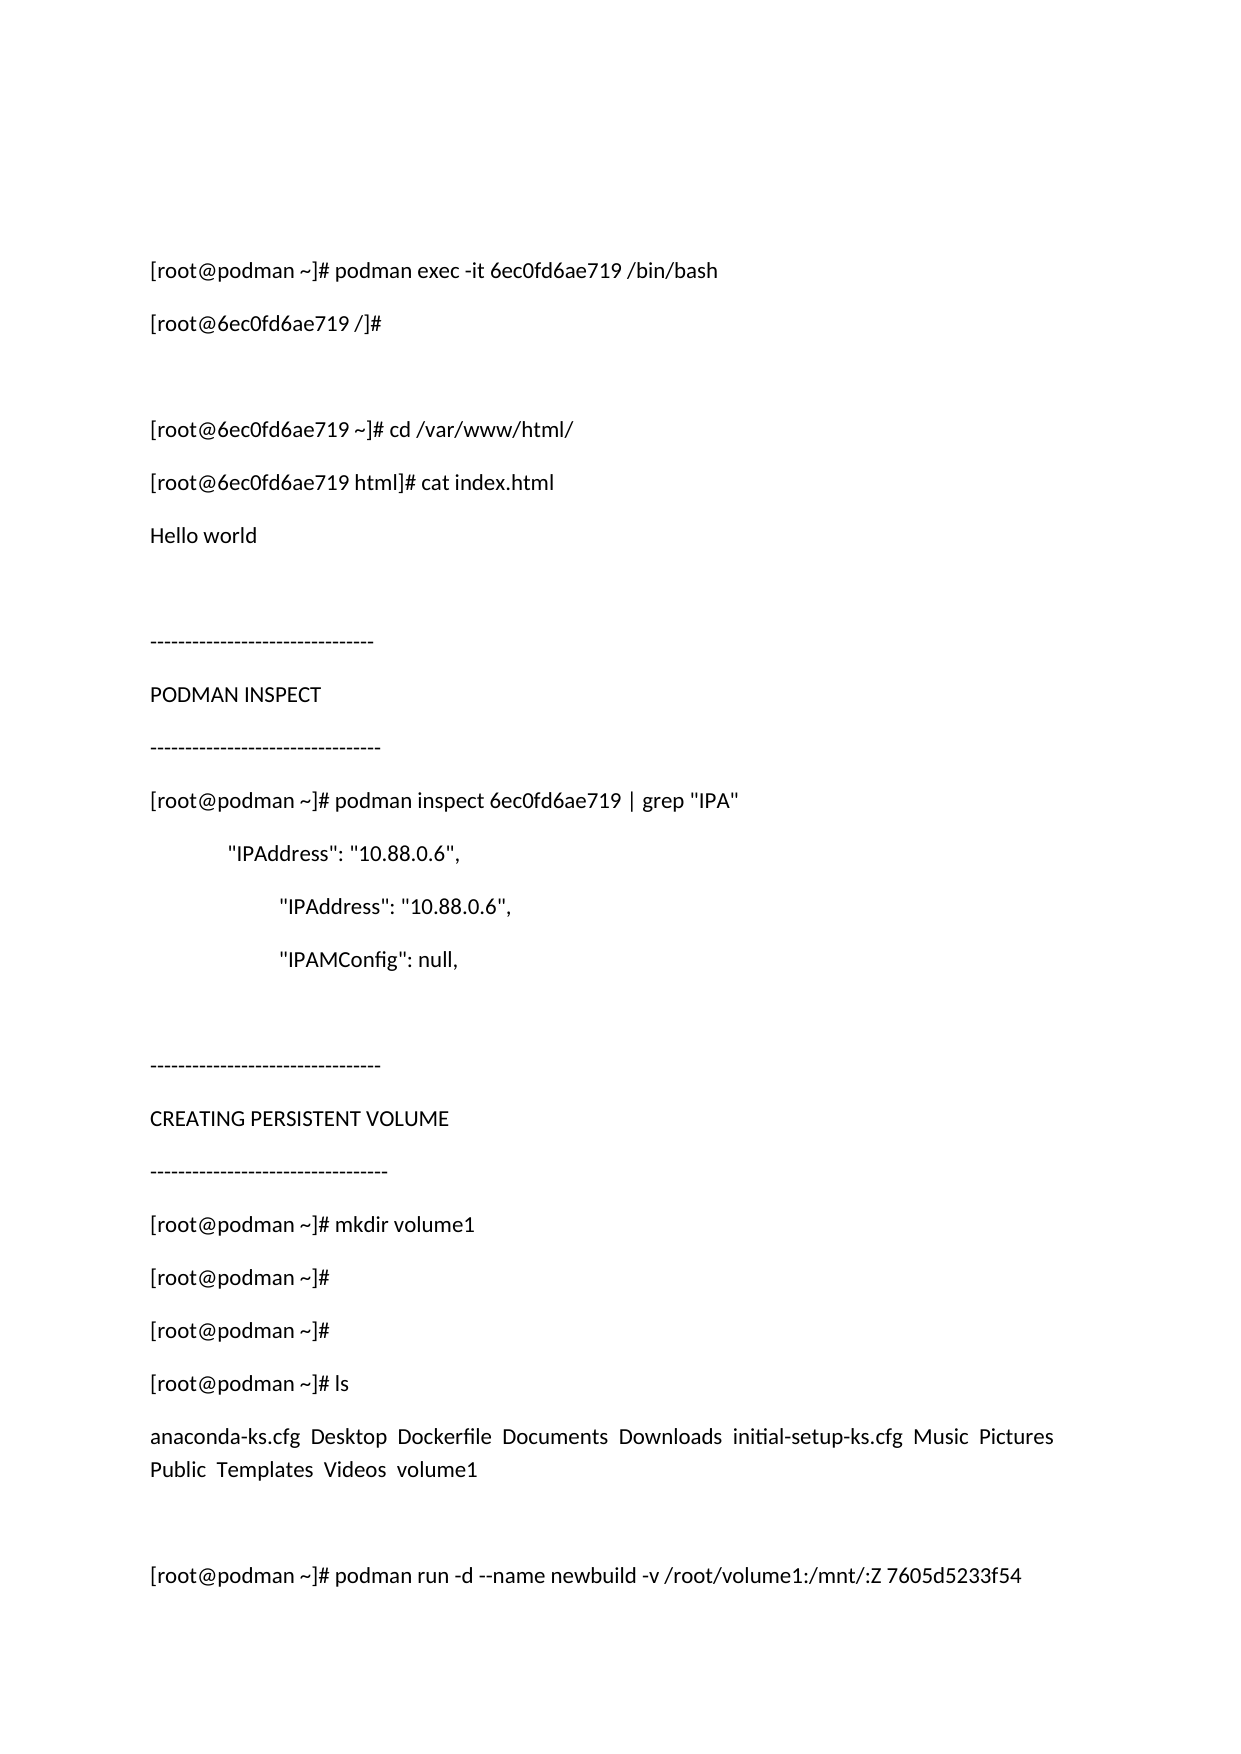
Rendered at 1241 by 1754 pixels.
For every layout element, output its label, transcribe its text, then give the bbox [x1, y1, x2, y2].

text [root@podman ~]# ls [150, 1369, 1090, 1397]
text CREATING PERSISTENT VOLUME [150, 1104, 1090, 1132]
text [root@6ec0fd6ae719 ~]# cd /var/www/html/ [150, 415, 1090, 443]
text PODMAN INSPECT [150, 680, 1090, 708]
text [root@6ec0fd6ae719 /]# [150, 309, 1090, 337]
text --------------------------------- [150, 1051, 1090, 1079]
text "IPAddress": "10.88.0.6", [150, 839, 1090, 867]
text [root@podman ~]# mkdir volume1 [150, 1210, 1090, 1238]
text ---------------------------------- [150, 1157, 1090, 1185]
text [root@podman ~]# podman inspect 6ec0fd6ae719 | grep "IPA" [150, 786, 1090, 814]
text [root@podman ~]# [150, 1263, 1090, 1291]
text Hello world [150, 521, 1090, 549]
text [root@podman ~]# [150, 1316, 1090, 1344]
text "IPAMConfig": null, [150, 945, 1090, 973]
text [root@podman ~]# podman exec -it 6ec0fd6ae719 /bin/bash [150, 256, 1090, 284]
text -------------------------------- [150, 627, 1090, 655]
text --------------------------------- [150, 733, 1090, 761]
text "IPAddress": "10.88.0.6", [150, 892, 1090, 920]
text [root@podman ~]# podman run -d --name newbuild -v /root/volume1:/mnt/:Z 7605d5233f54 [150, 1561, 1090, 1589]
text anaconda-ks.cfg Desktop Dockerfile Documents Downloads initial-setup-ks.cfg Music Pictures Public Templates Videos volume1 [150, 1422, 1090, 1483]
text [root@6ec0fd6ae719 html]# cat index.html [150, 468, 1090, 496]
